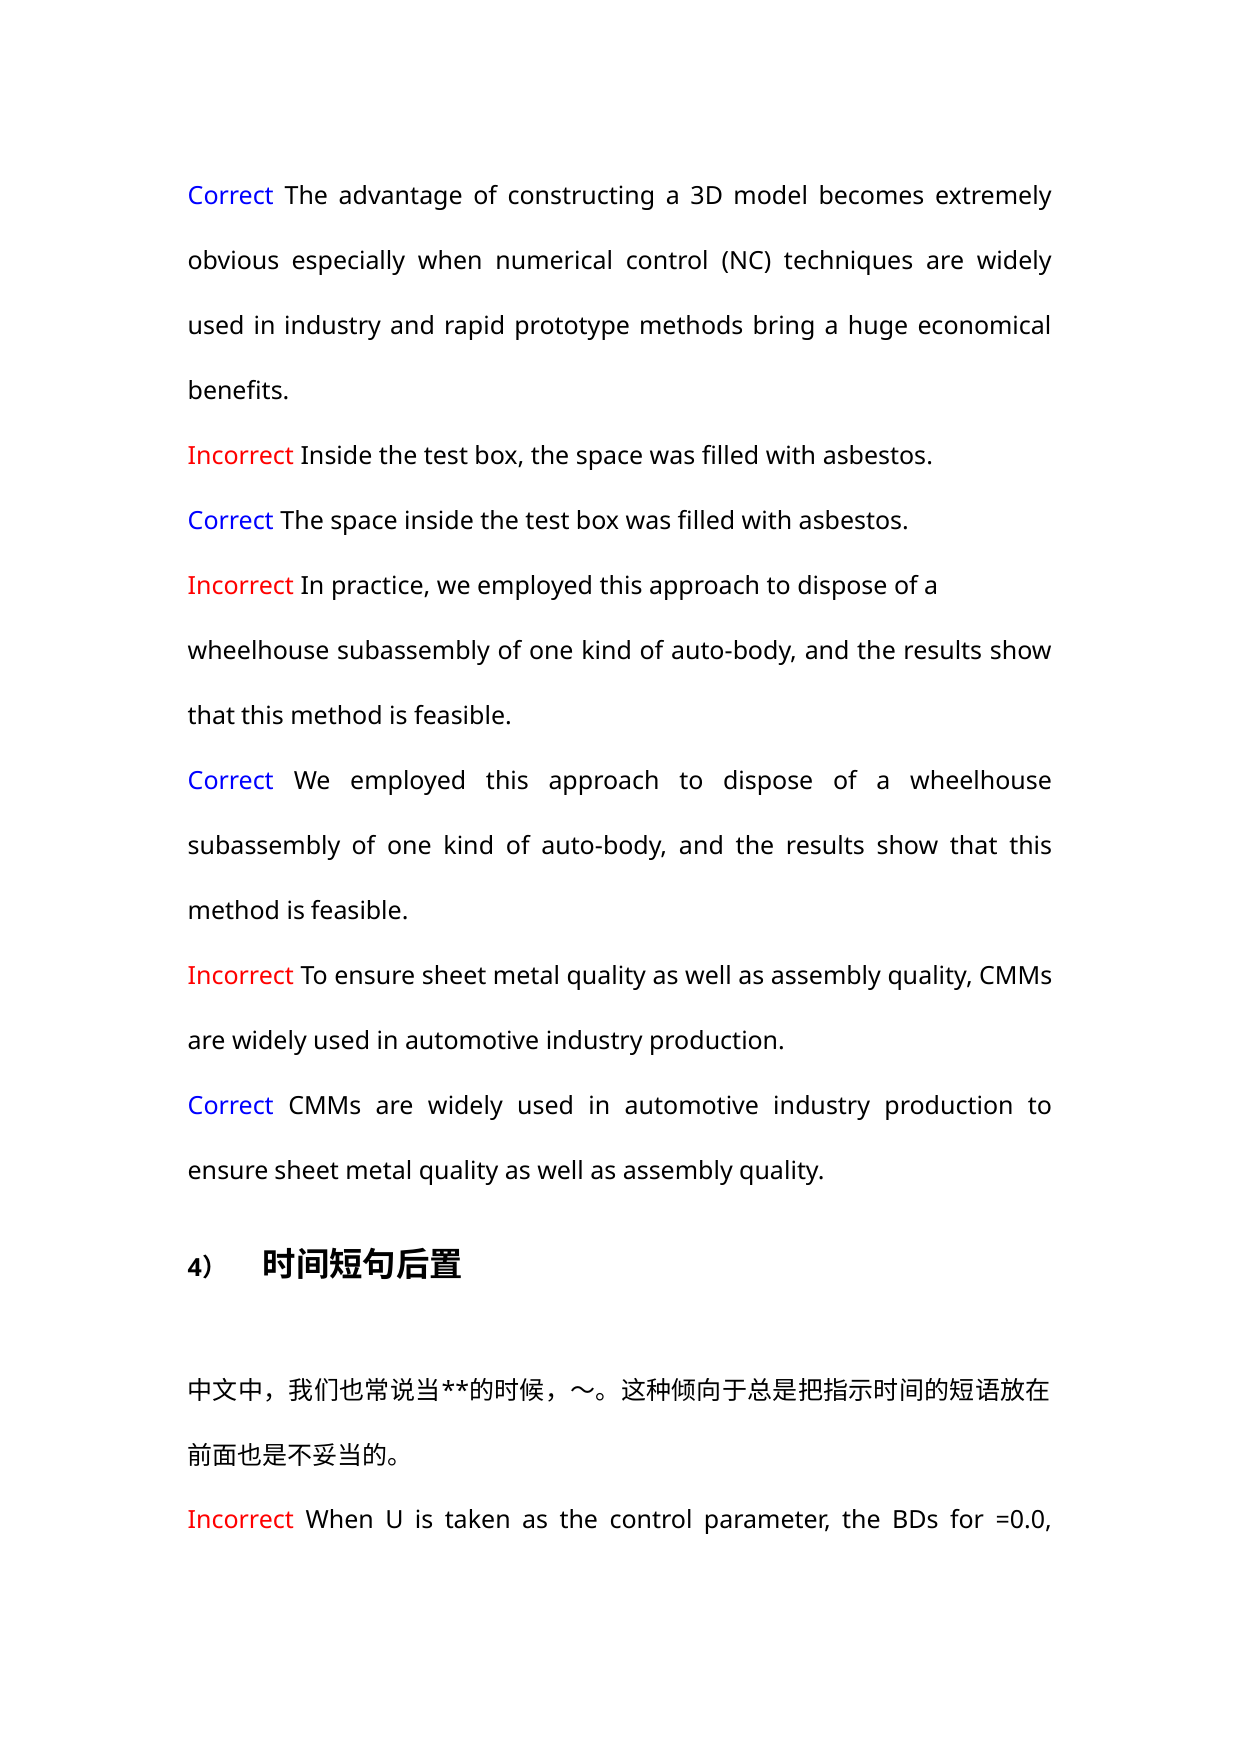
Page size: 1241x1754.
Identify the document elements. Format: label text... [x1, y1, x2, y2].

text 中文中，我们也常说当**的时候，～。这种倾向于总是把指示时间的短语放在前面也是不妥当的。 [187, 1356, 1053, 1486]
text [187, 162, 1053, 1202]
subtitle 时间短句后置 [187, 1229, 1053, 1294]
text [187, 1486, 1053, 1551]
